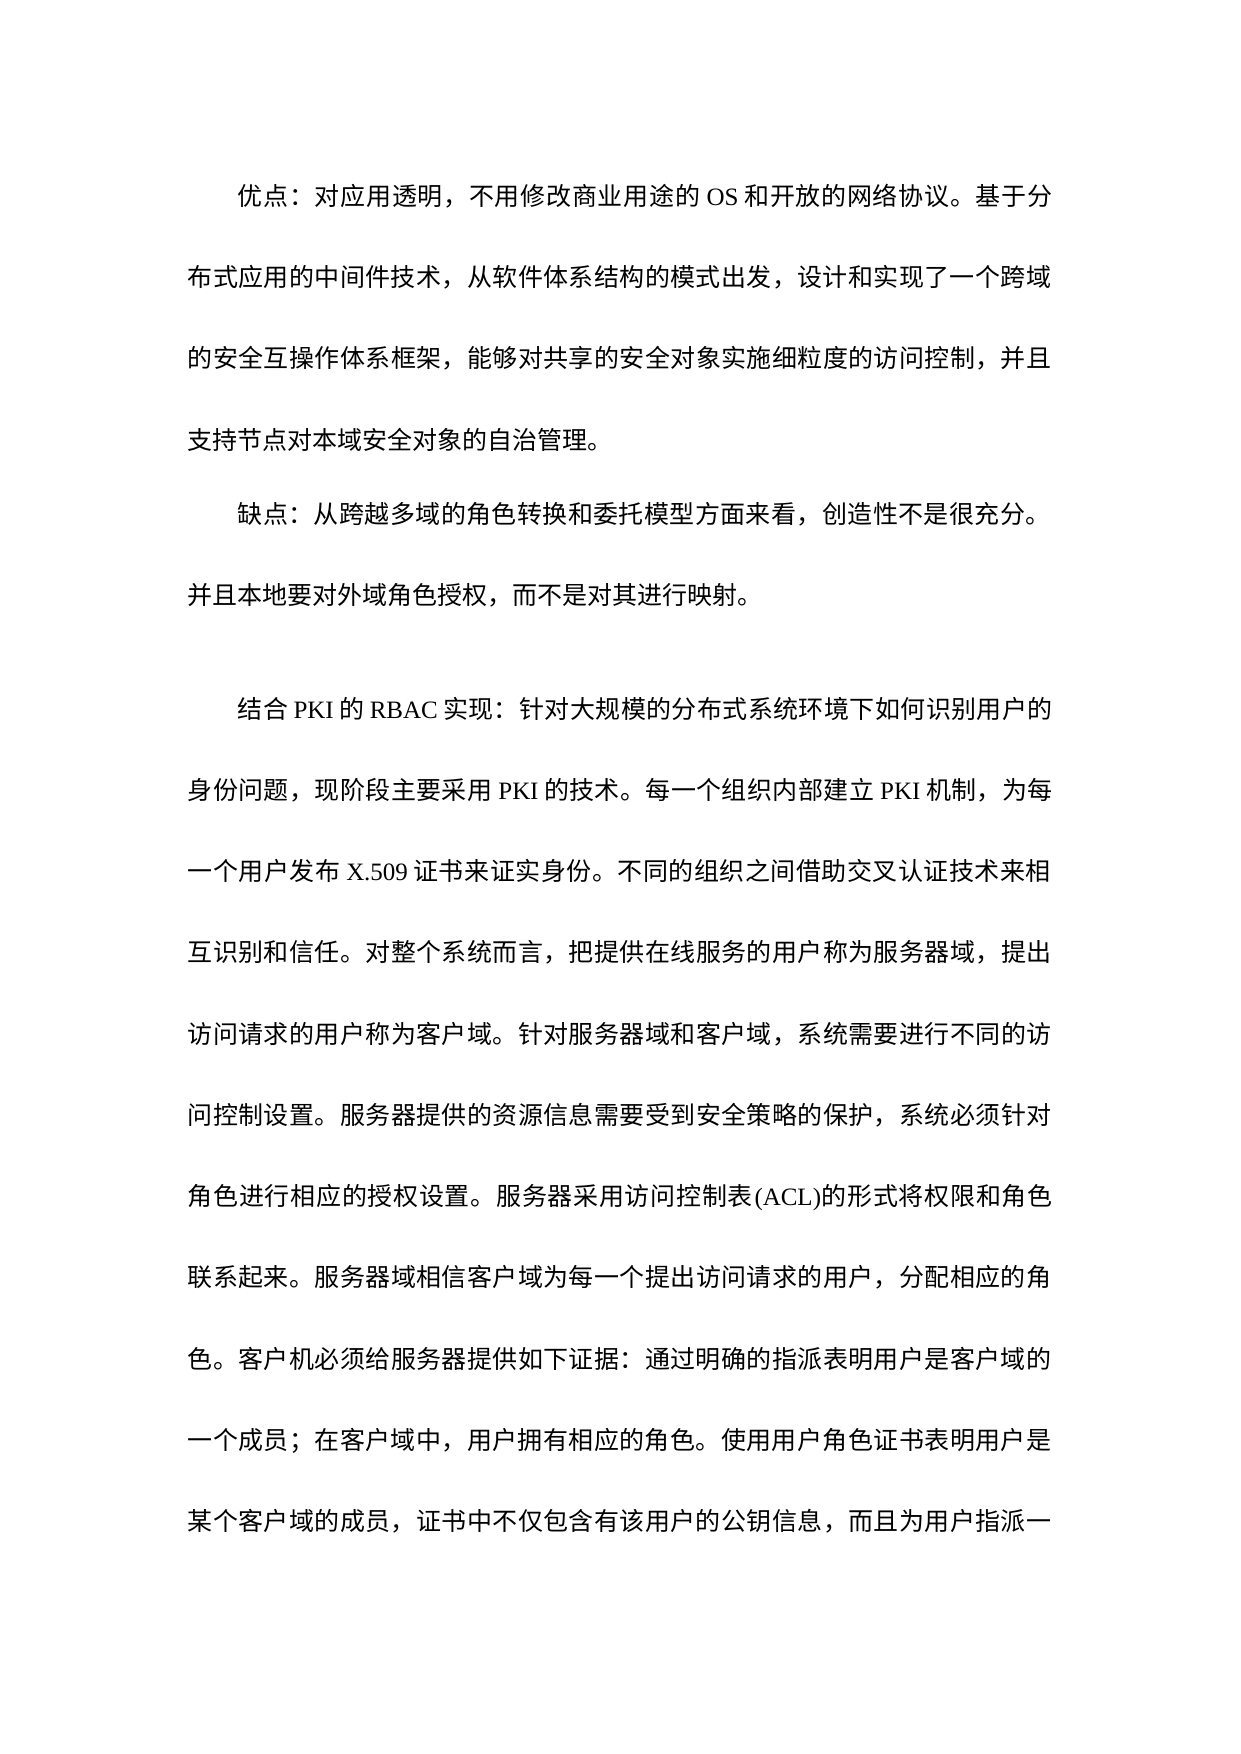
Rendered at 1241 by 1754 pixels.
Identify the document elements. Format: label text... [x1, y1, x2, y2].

text 优点：对应用透明，不用修改商业用途的OS和开放的网络协议。基于分布式应用的中间件技术，从软件体系结构的模式出发，设计和实现了一个跨域的安全互操作体系框架，能够对共享的安全对象实施细粒度的访问控制，并且支持节点对本域安全对象的自治管理。 [187, 162, 1053, 471]
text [187, 675, 1053, 1552]
text 缺点：从跨越多域的角色转换和委托模型方面来看，创造性不是很充分。并且本地要对外域角色授权，而不是对其进行映射。 [187, 480, 1053, 626]
